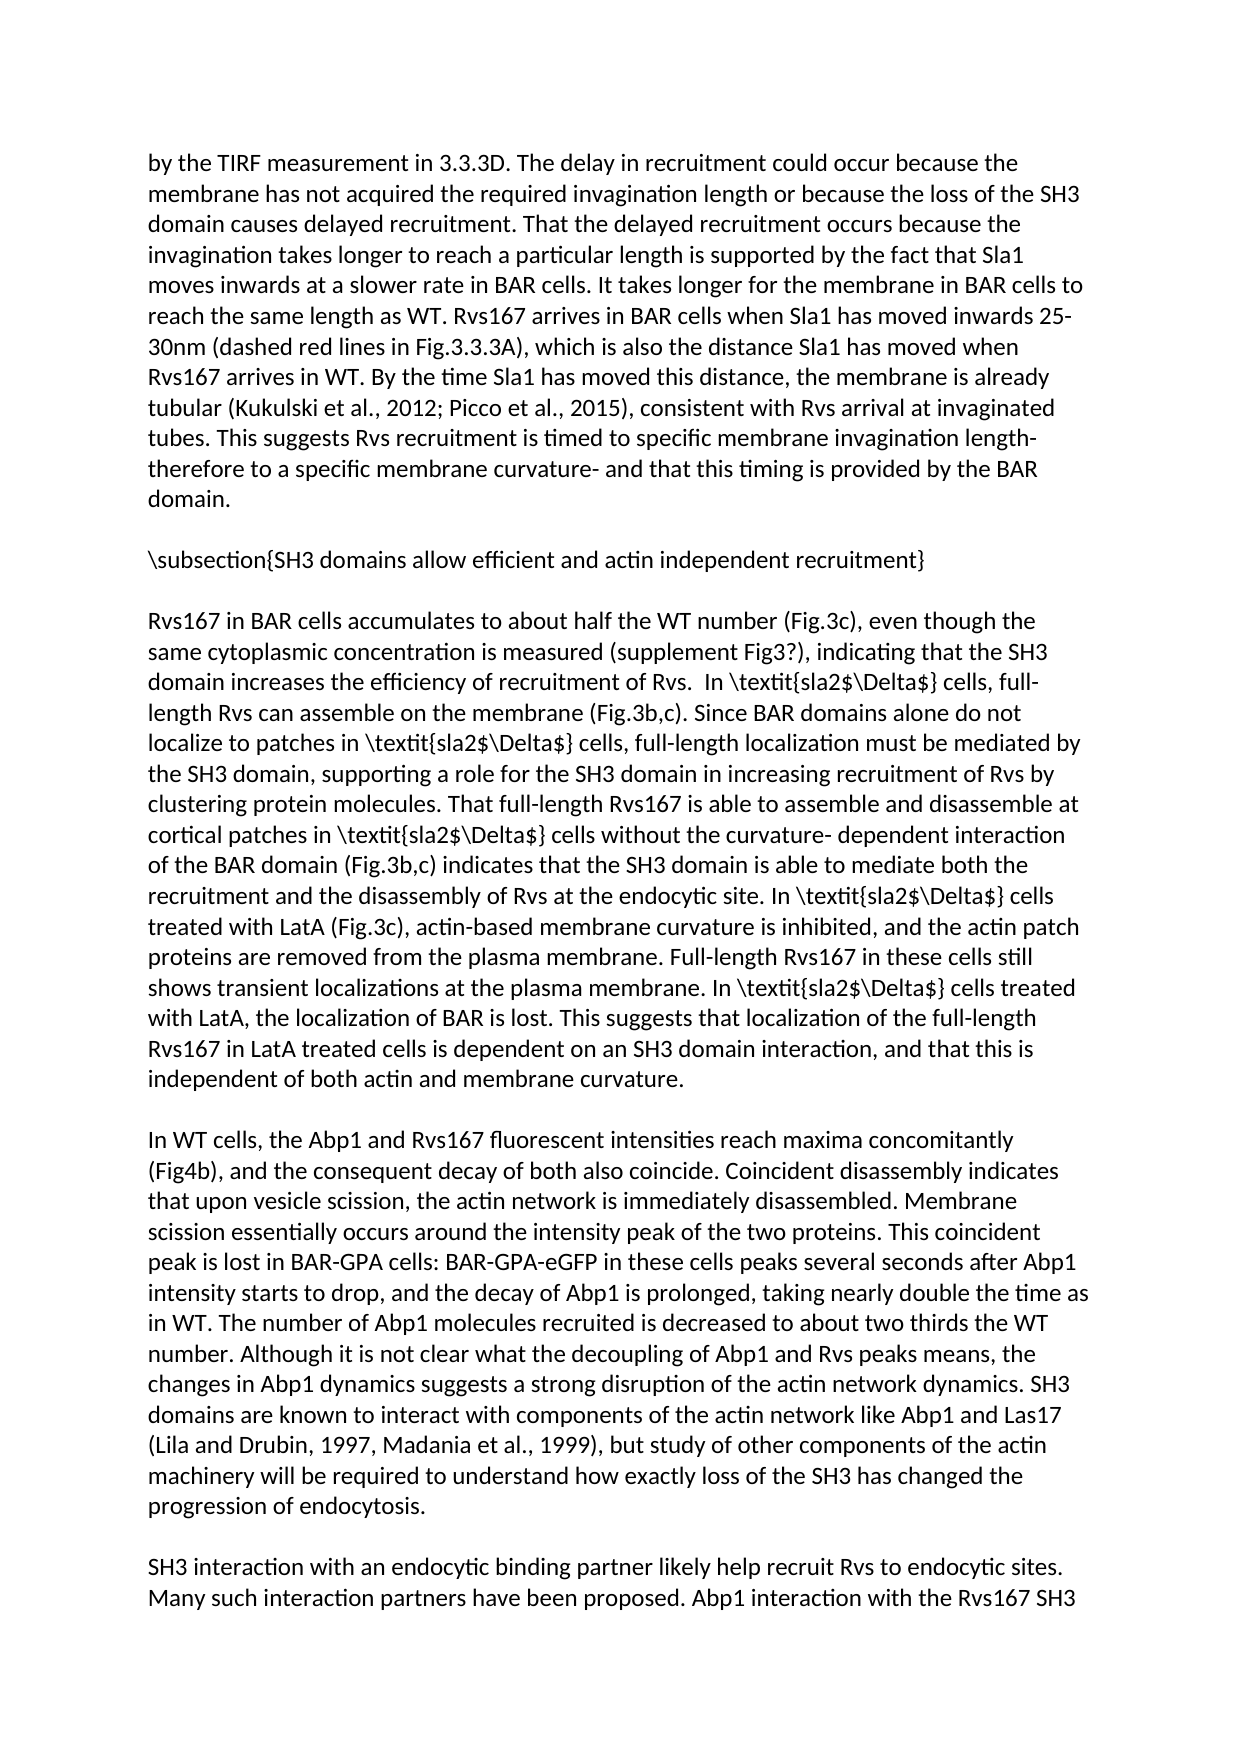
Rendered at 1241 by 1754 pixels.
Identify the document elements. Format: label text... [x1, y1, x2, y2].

text \subsection{SH3 domains allow efficient and actin independent recruitment} [148, 544, 1093, 575]
text In WT cells, the Abp1 and Rvs167 fluorescent intensities reach maxima concomitantly (Fig4b), and the consequent decay of both also coincide. Coincident disassembly indicates that upon vesicle scission, the actin network is immediately disassembled. Membrane scission essentially occurs around the intensity peak of the two proteins. This coincident peak is lost in BAR-GPA cells: BAR-GPA-eGFP in these cells peaks several seconds after Abp1 intensity starts to drop, and the decay of Abp1 is prolonged, taking nearly double the time as in WT. The number of Abp1 molecules recruited is decreased to about two thirds the WT number. Although it is not clear what the decoupling of Abp1 and Rvs peaks means, the changes in Abp1 dynamics suggests a strong disruption of the actin network dynamics. SH3 domains are known to interact with components of the actin network like Abp1 and Las17 (Lila and Drubin, 1997, Madania et al., 1999), but study of other components of the actin machinery will be required to understand how exactly loss of the SH3 has changed the progression of endocytosis. [148, 1124, 1093, 1521]
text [148, 148, 1093, 514]
text Rvs167 in BAR cells accumulates to about half the WT number (Fig.3c), even though the same cytoplasmic concentration is measured (supplement Fig3?), indicating that the SH3 domain increases the efficiency of recruitment of Rvs. In \textit{sla2$\Delta$} cells, full-length Rvs can assemble on the membrane (Fig.3b,c). Since BAR domains alone do not localize to patches in \textit{sla2$\Delta$} cells, full-length localization must be mediated by the SH3 domain, supporting a role for the SH3 domain in increasing recruitment of Rvs by clustering protein molecules. That full-length Rvs167 is able to assemble and disassemble at cortical patches in \textit{sla2$\Delta$} cells without the curvature- dependent interaction of the BAR domain (Fig.3b,c) indicates that the SH3 domain is able to mediate both the recruitment and the disassembly of Rvs at the endocytic site. In \textit{sla2$\Delta$} cells treated with LatA (Fig.3c), actin-based membrane curvature is inhibited, and the actin patch proteins are removed from the plasma membrane. Full-length Rvs167 in these cells still shows transient localizations at the plasma membrane. In \textit{sla2$\Delta$} cells treated with LatA, the localization of BAR is lost. This suggests that localization of the full-length Rvs167 in LatA treated cells is dependent on an SH3 domain interaction, and that this is independent of both actin and membrane curvature. [148, 605, 1093, 1094]
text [148, 1552, 1093, 1613]
